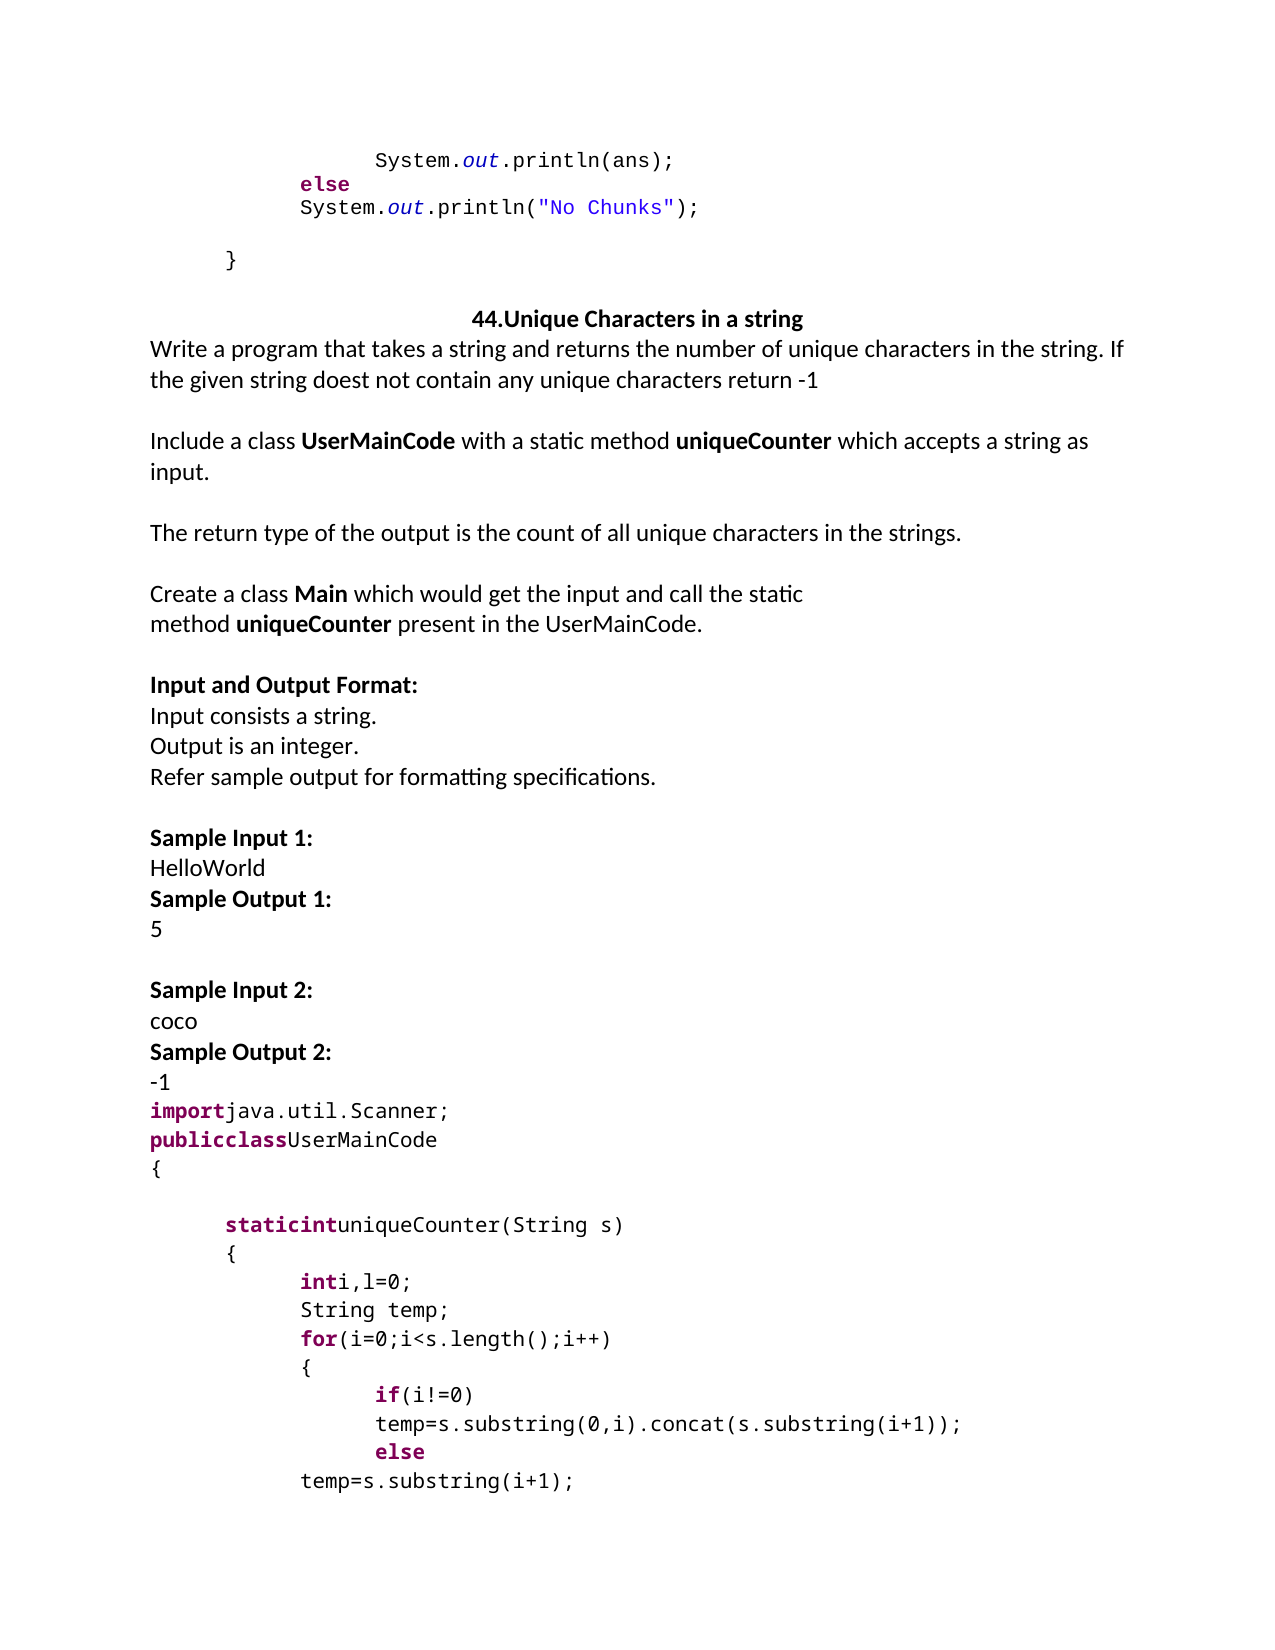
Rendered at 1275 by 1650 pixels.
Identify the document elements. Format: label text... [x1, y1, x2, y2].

text System.out.println("No Chunks"); [150, 197, 1125, 221]
text else [150, 174, 1125, 197]
text staticintuniqueCounter(String s) [150, 1210, 1125, 1238]
text String temp; [150, 1295, 1125, 1324]
text temp=s.substring(i+1); [150, 1466, 1125, 1494]
text temp=s.substring(0,i).concat(s.substring(i+1)); [150, 1409, 1125, 1437]
text Sample Output 1: [150, 883, 1125, 913]
text 5 [150, 913, 1125, 944]
text The return type of the output is the count of all unique characters in the strings. [150, 517, 1125, 547]
text Sample Output 2: [150, 1036, 1125, 1066]
text System.out.println(ans); [150, 150, 1125, 174]
text { [150, 1153, 1125, 1182]
text 44.Unique Characters in a string [150, 303, 1125, 334]
text Output is an integer. [150, 730, 1125, 761]
text if(i!=0) [150, 1381, 1125, 1409]
text importjava.util.Scanner; [150, 1097, 1125, 1125]
text Sample Input 1: [150, 822, 1125, 852]
text else [150, 1437, 1125, 1466]
text Refer sample output for formatting specifications. [150, 761, 1125, 791]
text for(i=0;i<s.length();i++) [150, 1324, 1125, 1352]
text Include a class UserMainCode with a static method uniqueCounter which accepts a string as input. [150, 425, 1125, 486]
text Create a class Main which would get the input and call the static method uniqueCounter present in the UserMainCode. [150, 578, 1125, 639]
text Input consists a string. [150, 700, 1125, 730]
text publicclassUserMainCode [150, 1125, 1125, 1153]
text inti,l=0; [150, 1267, 1125, 1295]
text Input and Output Format: [150, 669, 1125, 700]
text HelloWorld [150, 852, 1125, 883]
text -1 [150, 1066, 1125, 1097]
text Write a program that takes a string and returns the number of unique characters in the string. If the given string doest not contain any unique characters return -1 [150, 334, 1125, 395]
text } [150, 249, 1125, 273]
text Sample Input 2: [150, 944, 1125, 1005]
text { [150, 1352, 1125, 1381]
text { [150, 1238, 1125, 1267]
text coco [150, 1005, 1125, 1036]
